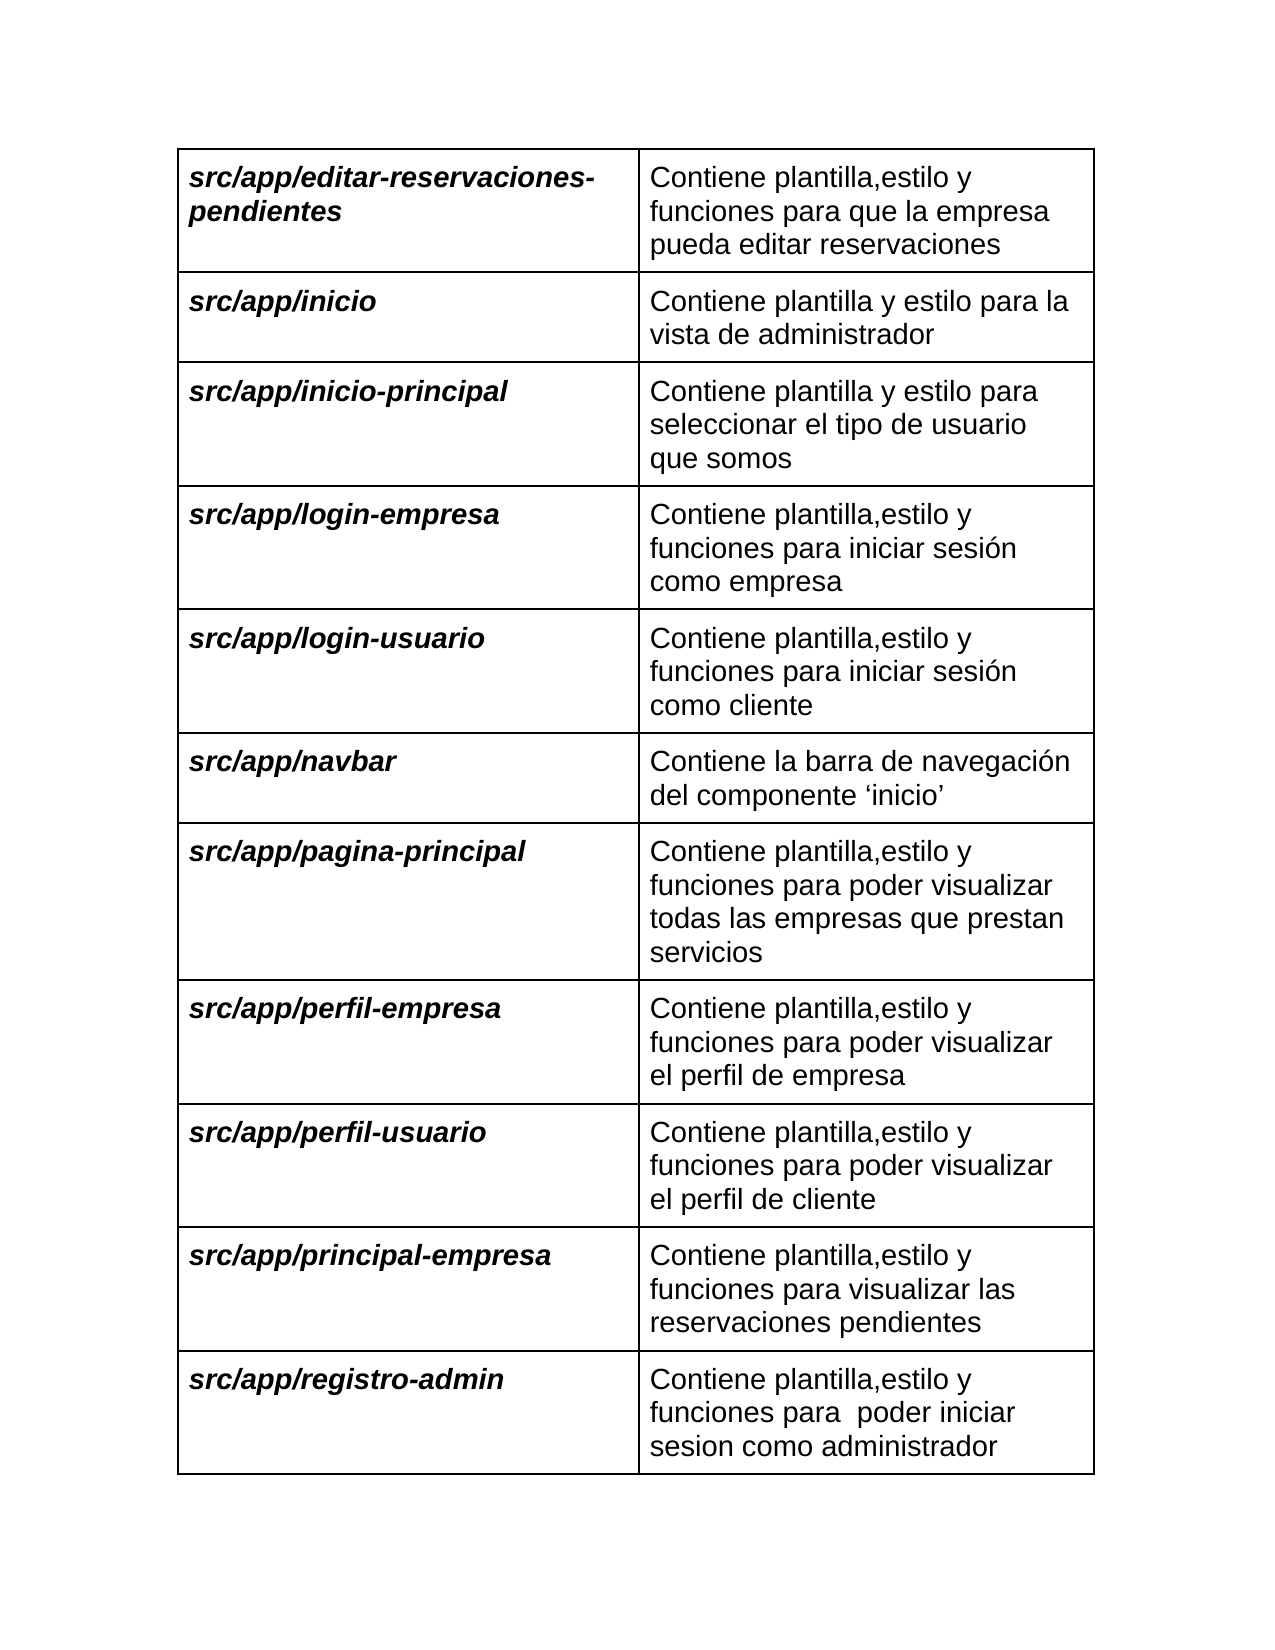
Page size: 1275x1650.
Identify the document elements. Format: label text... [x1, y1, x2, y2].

table_cell src/app/principal-empresa [179, 1228, 638, 1349]
table_cell src/app/perfil-usuario [179, 1105, 638, 1226]
table_cell Contiene plantilla,estilo y funciones para iniciar sesión como empresa [640, 487, 1093, 608]
table_cell Contiene plantilla,estilo y funciones para poder iniciar sesion como administrador [640, 1352, 1093, 1473]
table_cell Contiene plantilla,estilo y funciones para poder visualizar el perfil de empresa [640, 981, 1093, 1102]
table_cell src/app/registro-admin [179, 1352, 638, 1473]
table_cell src/app/editar-reservaciones-pendientes [179, 150, 638, 271]
table_cell Contiene la barra de navegación del componente ‘inicio’ [640, 734, 1093, 822]
table_cell src/app/perfil-empresa [179, 981, 638, 1102]
table_cell src/app/inicio [179, 273, 638, 361]
table_cell Contiene plantilla,estilo y funciones para visualizar las reservaciones pendientes [640, 1228, 1093, 1349]
table_cell Contiene plantilla,estilo y funciones para iniciar sesión como cliente [640, 610, 1093, 732]
table_cell Contiene plantilla y estilo para la vista de administrador [640, 273, 1093, 361]
table_cell src/app/pagina-principal [179, 824, 638, 979]
table_cell Contiene plantilla,estilo y funciones para que la empresa pueda editar reservaciones [640, 150, 1093, 271]
table_cell Contiene plantilla,estilo y funciones para poder visualizar el perfil de cliente [640, 1105, 1093, 1226]
table_cell src/app/navbar [179, 734, 638, 822]
table_cell src/app/login-empresa [179, 487, 638, 608]
table_cell Contiene plantilla y estilo para seleccionar el tipo de usuario que somos [640, 363, 1093, 485]
table_cell src/app/login-usuario [179, 610, 638, 732]
table_cell src/app/inicio-principal [179, 363, 638, 485]
table_cell Contiene plantilla,estilo y funciones para poder visualizar todas las empresas que prestan servicios [640, 824, 1093, 979]
